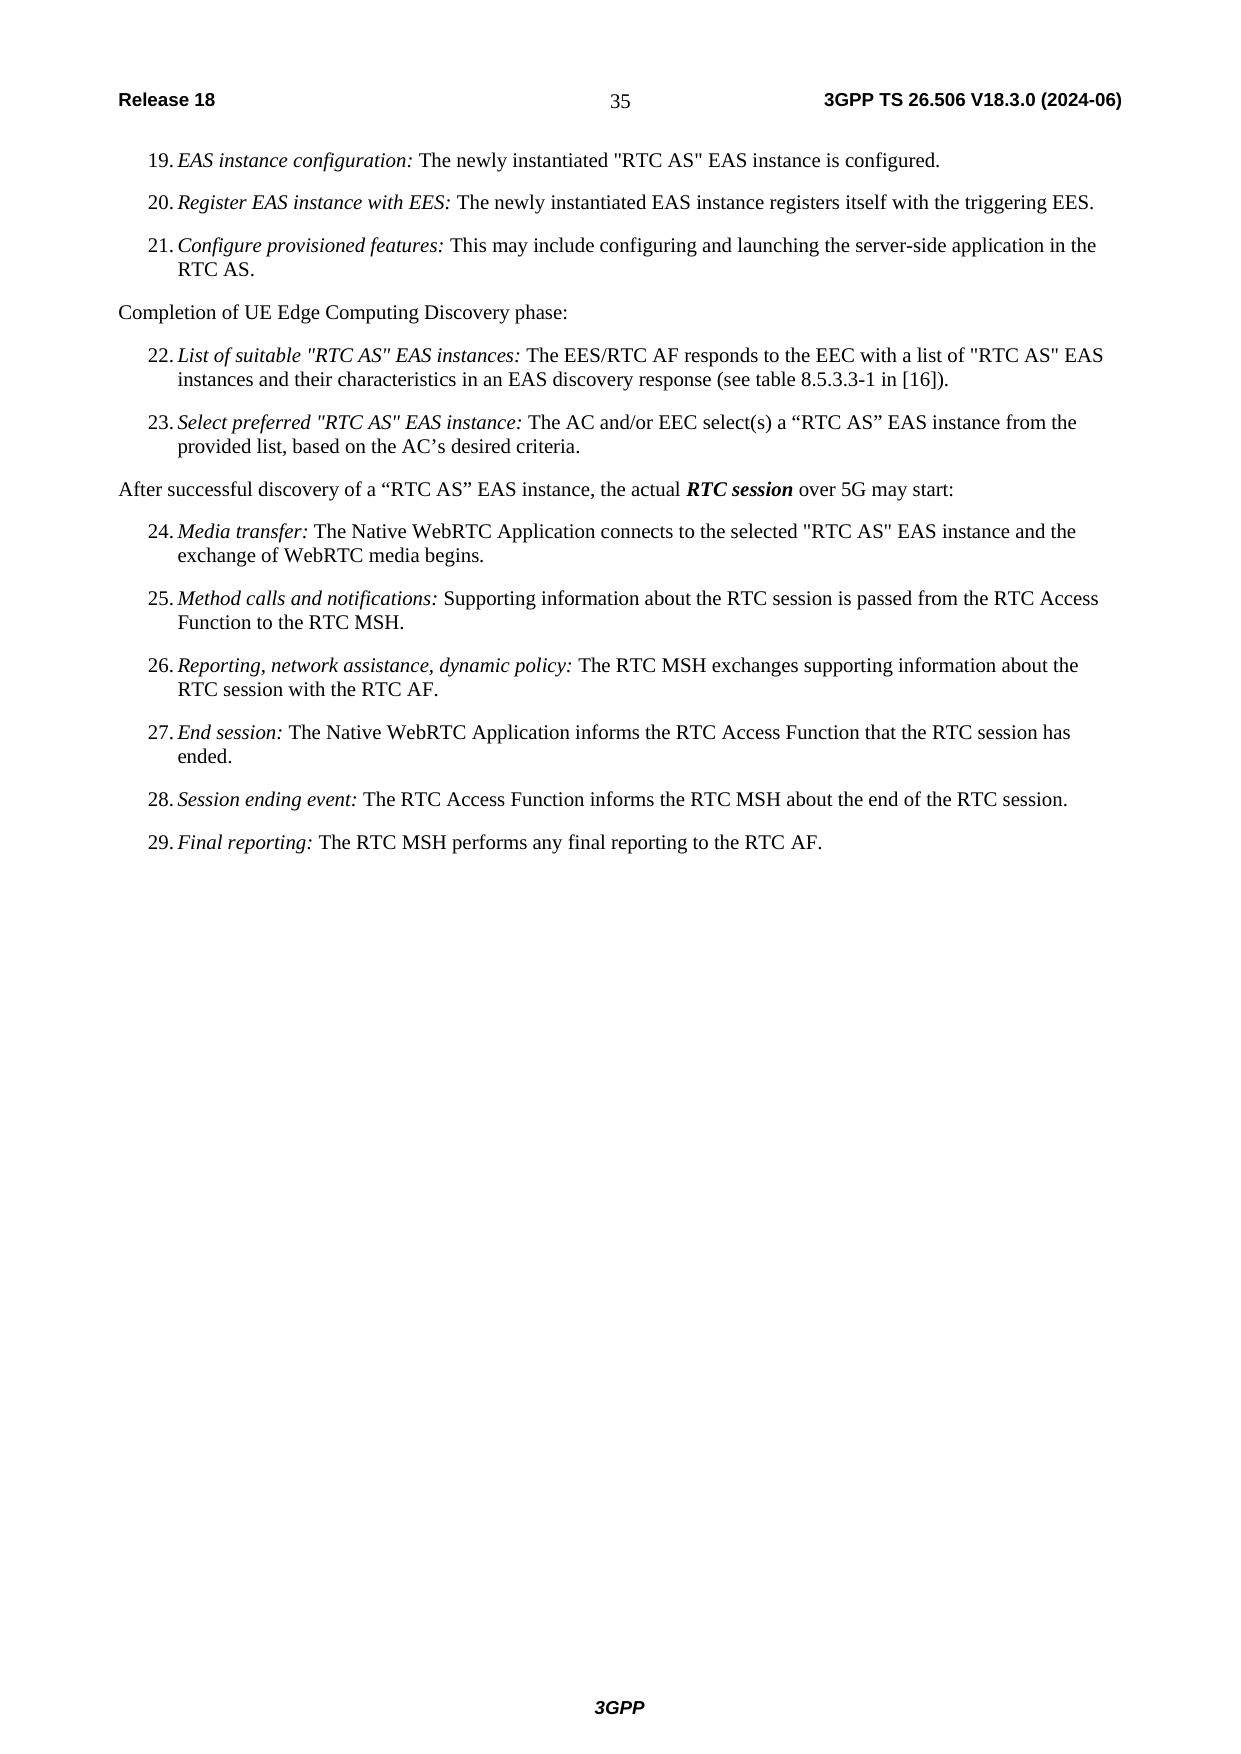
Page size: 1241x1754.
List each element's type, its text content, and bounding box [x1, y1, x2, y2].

text 19. EAS instance configuration: The newly instantiated "RTC AS" EAS instance is configured. [148, 147, 1122, 172]
text Completion of UE Edge Computing Discovery phase: [118, 300, 1122, 324]
text 29. Final reporting: The RTC MSH performs any final reporting to the RTC AF. [148, 830, 1122, 854]
text 23. Select preferred "RTC AS" EAS instance: The AC and/or EEC select(s) a “RTC AS” EAS instance from the provided list, based on the AC’s desired criteria. [148, 410, 1122, 458]
text 28. Session ending event: The RTC Access Function informs the RTC MSH about the end of the RTC session. [148, 787, 1122, 811]
text After successful discovery of a “RTC AS” EAS instance, the actual RTC session over 5G may start: [118, 477, 1122, 501]
text 24. Media transfer: The Native WebRTC Application connects to the selected "RTC AS" EAS instance and the exchange of WebRTC media begins. [148, 519, 1122, 567]
text 27. End session: The Native WebRTC Application informs the RTC Access Function that the RTC session has ended. [148, 720, 1122, 768]
text 20. Register EAS instance with EES: The newly instantiated EAS instance registers itself with the triggering EES. [148, 190, 1122, 214]
text 22. List of suitable "RTC AS" EAS instances: The EES/RTC AF responds to the EEC with a list of "RTC AS" EAS instances and their characteristics in an EAS discovery response (see table 8.5.3.3-1 in [16]). [148, 343, 1122, 391]
text 26. Reporting, network assistance, dynamic policy: The RTC MSH exchanges supporting information about the RTC session with the RTC AF. [148, 653, 1122, 701]
text 21. Configure provisioned features: This may include configuring and launching the server-side application in the RTC AS. [148, 233, 1122, 281]
text 25. Method calls and notifications: Supporting information about the RTC session is passed from the RTC Access Function to the RTC MSH. [148, 586, 1122, 634]
